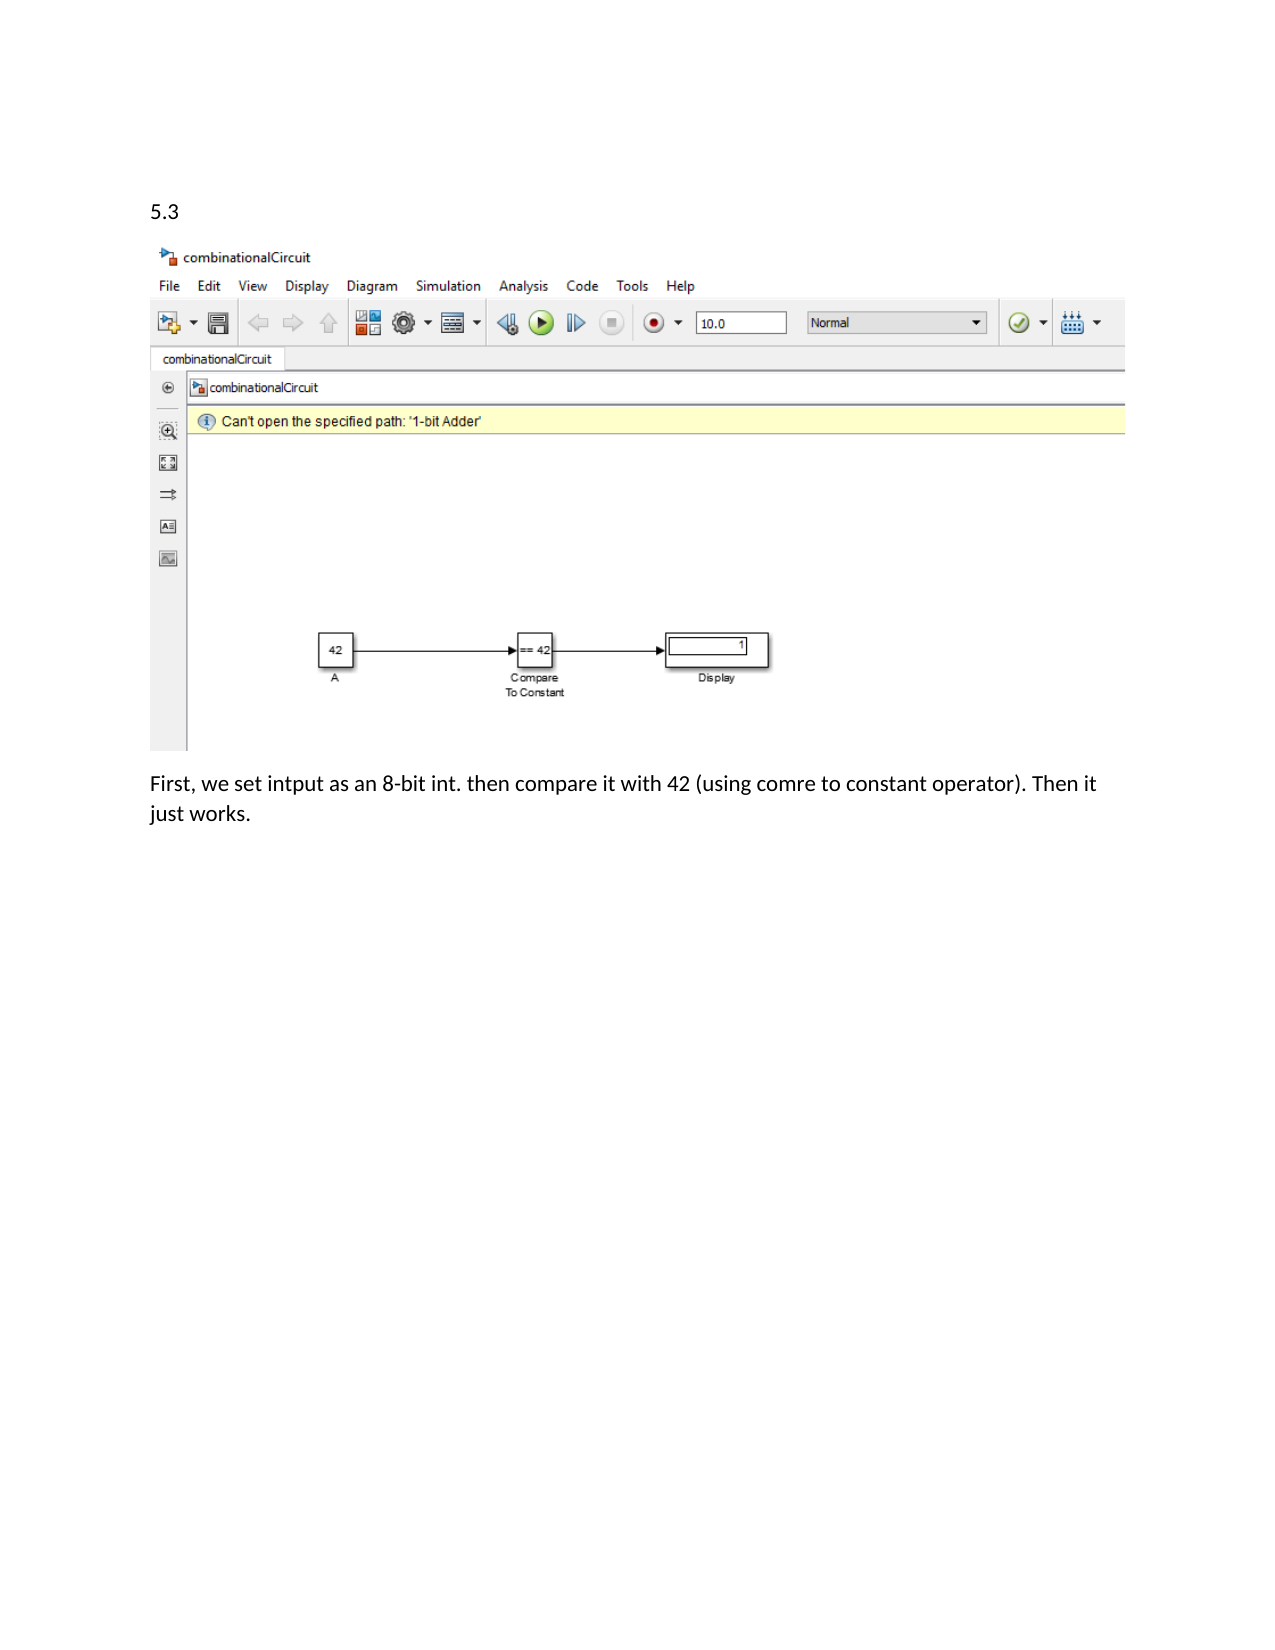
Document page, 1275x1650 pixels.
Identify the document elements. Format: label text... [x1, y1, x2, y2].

picture [150, 243, 1125, 751]
text First, we set intput as an 8-bit int. then compare it with 42 (using comre to constant operator). Then it just works. [150, 769, 1125, 828]
text 5.3 [150, 197, 1125, 225]
